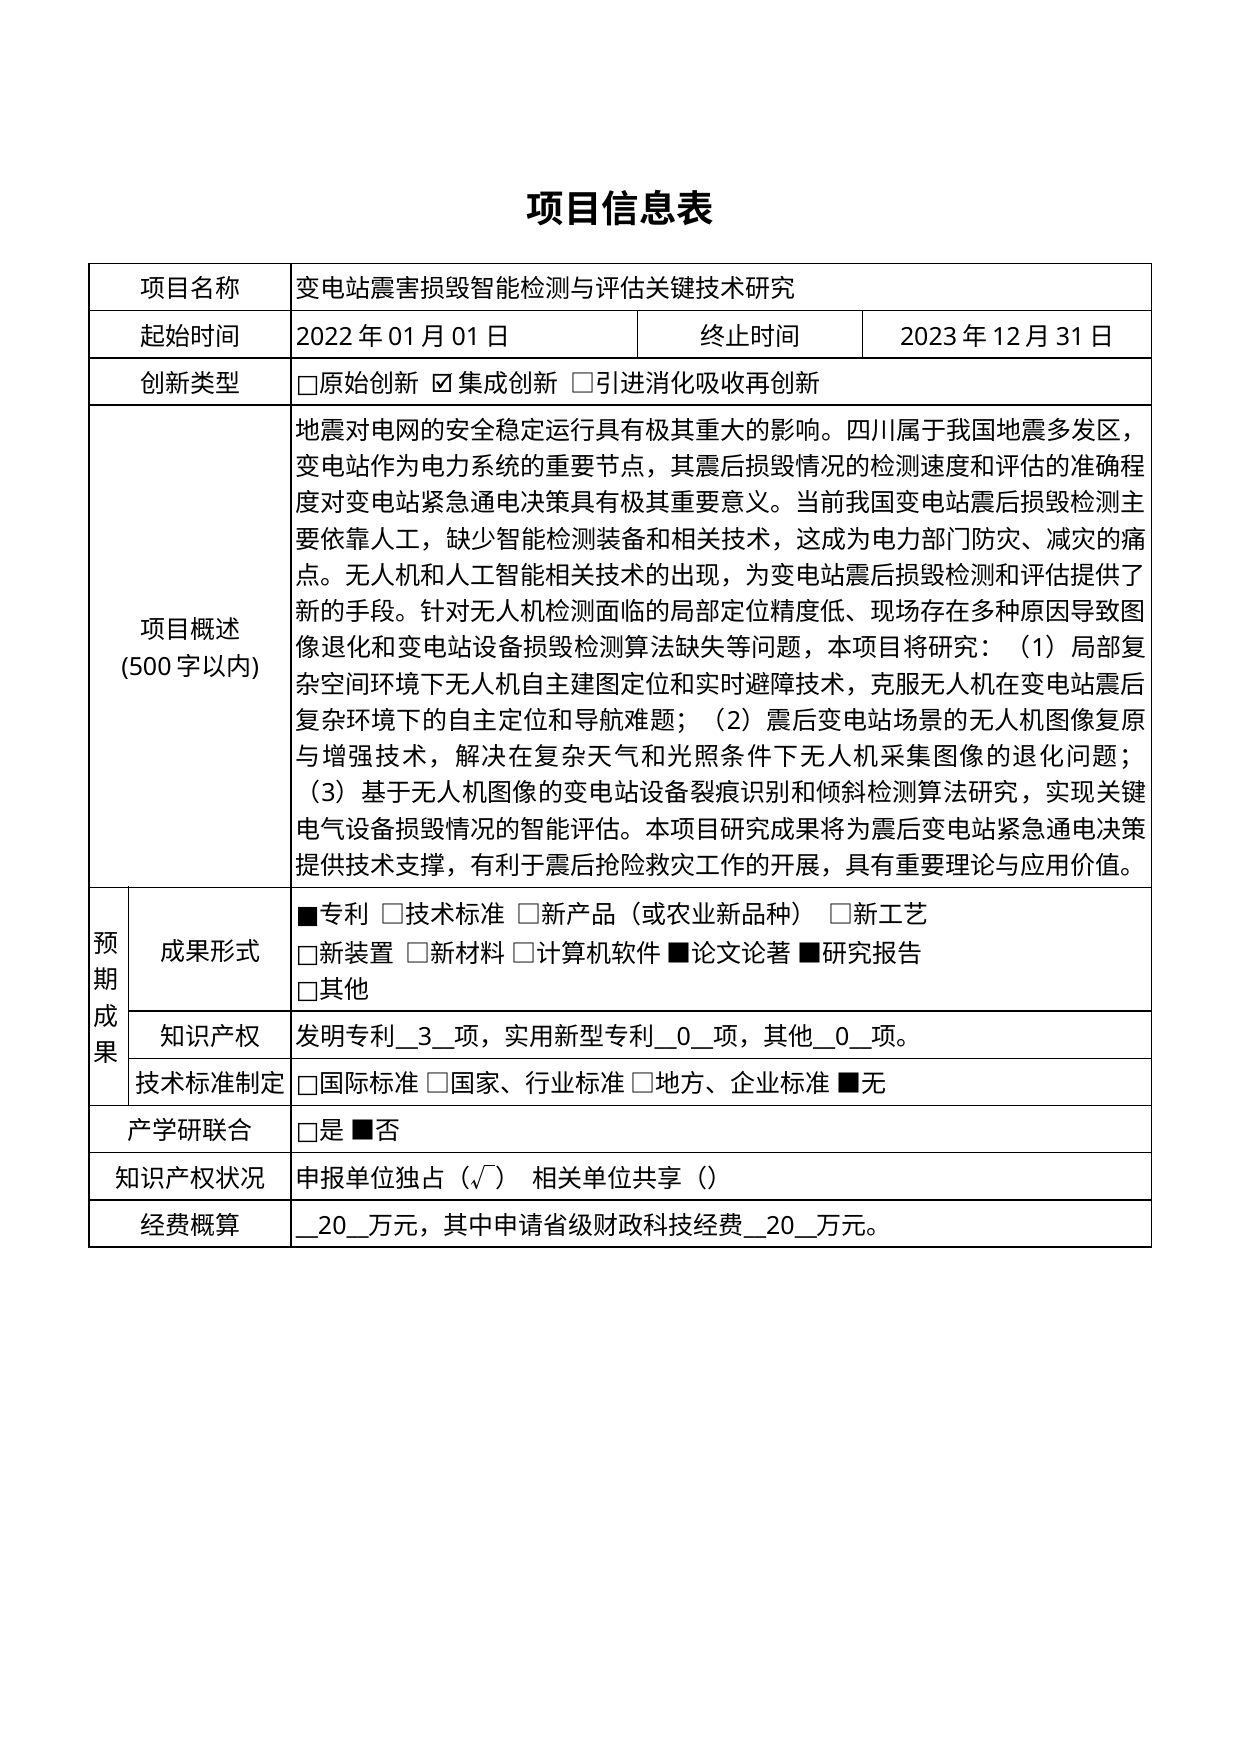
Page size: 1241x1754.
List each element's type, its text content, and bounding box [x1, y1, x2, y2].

table_cell 技术标准制定 [129, 1059, 290, 1104]
table_header 变电站震害损毁智能检测与评估关键技术研究 [292, 264, 1151, 310]
text 项目信息表 [187, 179, 1053, 233]
table_cell 地震对电网的安全稳定运行具有极其重大的影响。四川属于我国地震多发区，变电站作为电力系统的重要节点，其震后损毁情况的检测速度和评估的准确程度对变电站紧急通电决策具有极其重要意义。当前我国变电站震后损毁检测主要依靠人工，缺少智能检测装备和相关技术，这成为电力部门防灾、减灾的痛点。无人机和人工智能相关技术的出现，为变电站震后损毁检测和评估提供了新的手段。针对无人机检测面临的局部定位精度低、现场存在多种原因导致图像退化和变电站设备损毁检测算法缺失等问题，本项目将研究：（1）局部复杂空间环境下无人机自主建图定位和实时避障技术，克服无人机在变电站震后复杂环境下的自主定位和导航难题；（2）震后变电站场景的无人机图像复原与增强技术，解决在复杂天气和光照条件下无人机采集图像的退化问题；（3）基于无人机图像的变电站设备裂痕识别和倾斜检测算法研究，实现关键电气设备损毁情况的智能评估。本项目研究成果将为震后变电站紧急通电决策提供技术支撑，有利于震后抢险救灾工作的开展，具有重要理论与应用价值。 [292, 406, 1151, 886]
table_cell 项目概述 (500字以内) [90, 406, 290, 886]
table_cell □国际标准 □国家、行业标准 □地方、企业标准 ■无 [292, 1059, 1151, 1104]
table_cell ■专利 □技术标准 □新产品（或农业新品种） □新工艺 □新装置 □新材料 □计算机软件 ■论文论著 ■研究报告 □其他 [292, 888, 1151, 1010]
table_cell 知识产权 [129, 1012, 290, 1057]
table_cell __20__万元，其中申请省级财政科技经费__20__万元。 [292, 1201, 1151, 1246]
table_cell 2022年01月01日 [292, 311, 637, 357]
table_header 项目名称 [90, 264, 290, 310]
table_cell 产学研联合 [90, 1106, 290, 1152]
table_cell □是 ■否 [292, 1106, 1151, 1152]
table_cell 发明专利__3__项，实用新型专利__0__项，其他__0__项。 [292, 1012, 1151, 1057]
table_cell 终止时间 [638, 311, 862, 357]
table_cell 经费概算 [90, 1201, 290, 1246]
table_cell 申报单位独占（√） 相关单位共享（） [292, 1153, 1151, 1199]
table_cell 知识产权状况 [90, 1153, 290, 1199]
table_cell 成果形式 [129, 888, 290, 1010]
table_cell □原始创新 集成创新 □引进消化吸收再创新 [292, 359, 1151, 404]
table_cell 起始时间 [90, 311, 290, 357]
table_cell 预期成果 [90, 888, 128, 1104]
table_cell 2023年12月31日 [863, 311, 1151, 357]
table_cell 创新类型 [90, 359, 290, 404]
